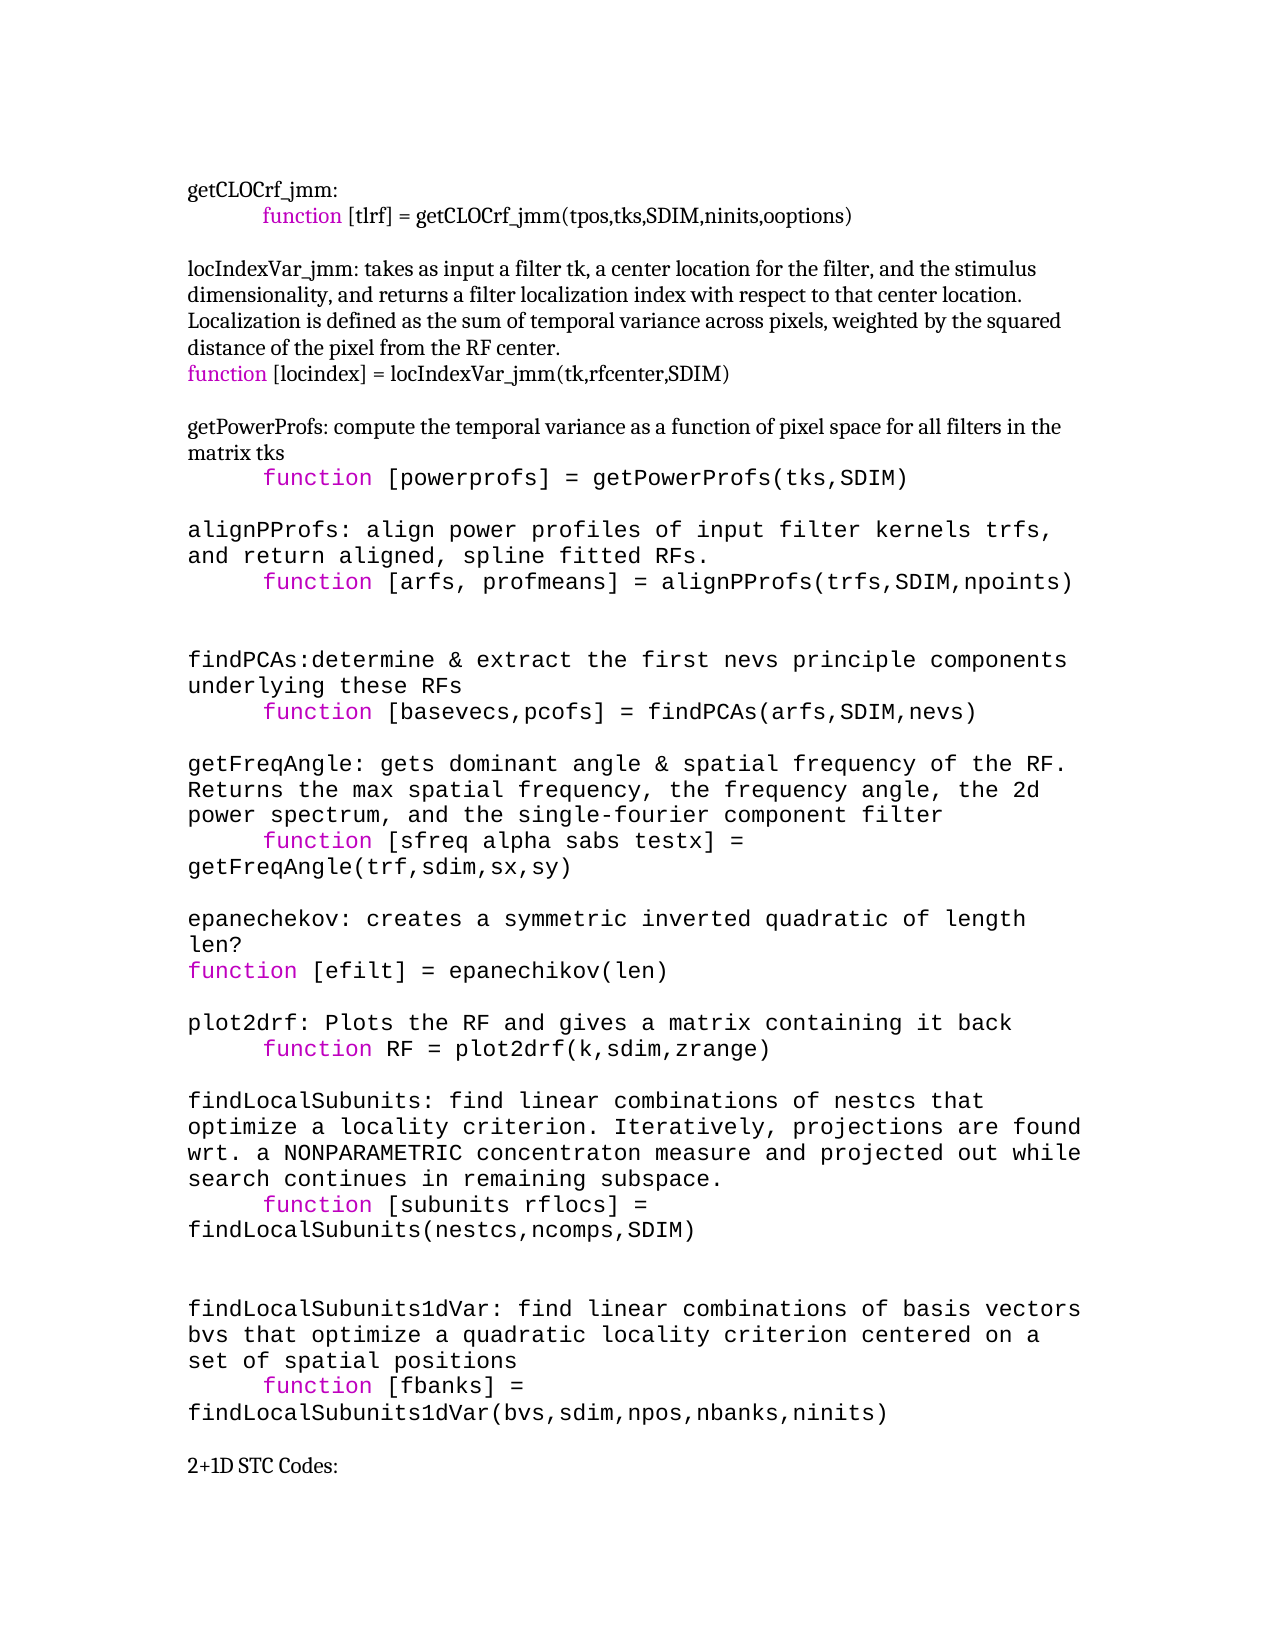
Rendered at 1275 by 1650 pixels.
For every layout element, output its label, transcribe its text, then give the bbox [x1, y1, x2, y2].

text function [arfs, profmeans] = alignPProfs(trfs,SDIM,npoints) [187, 570, 1087, 596]
text findLocalSubunits: find linear combinations of nestcs that optimize a locality criterion. Iteratively, projections are found wrt. a NONPARAMETRIC concentraton measure and projected out while search continues in remaining subspace. [187, 1089, 1087, 1193]
text function [powerprofs] = getPowerProfs(tks,SDIM) [187, 466, 1087, 492]
text getFreqAngle: gets dominant angle & spatial frequency of the RF. Returns the max spatial frequency, the frequency angle, the 2d power spectrum, and the single-fourier component filter [187, 752, 1087, 830]
text function [subunits rflocs] = findLocalSubunits(nestcs,ncomps,SDIM) [187, 1193, 1087, 1245]
text getCLOCrf_jmm: [187, 176, 1087, 203]
text plot2drf: Plots the RF and gives a matrix containing it back [187, 1011, 1087, 1037]
text getPowerProfs: compute the temporal variance as a function of pixel space for all filters in the matrix tks [187, 413, 1087, 466]
text function RF = plot2drf(k,sdim,zrange) [187, 1037, 1087, 1063]
text function [efilt] = epanechikov(len) [187, 959, 1087, 985]
text function [tlrf] = getCLOCrf_jmm(tpos,tks,SDIM,ninits,ooptions) [187, 203, 1087, 229]
text function [locindex] = locIndexVar_jmm(tk,rfcenter,SDIM) [187, 361, 1087, 387]
text 2+1D STC Codes: [187, 1453, 1087, 1479]
text epanechekov: creates a symmetric inverted quadratic of length len? [187, 908, 1087, 959]
text findLocalSubunits1dVar: find linear combinations of basis vectors bvs that optimize a quadratic locality criterion centered on a set of spatial positions [187, 1297, 1087, 1375]
text function [fbanks] = findLocalSubunits1dVar(bvs,sdim,npos,nbanks,ninits) [187, 1375, 1087, 1427]
text function [basevecs,pcofs] = findPCAs(arfs,SDIM,nevs) [187, 700, 1087, 726]
text function [sfreq alpha sabs testx] = getFreqAngle(trf,sdim,sx,sy) [187, 830, 1087, 882]
text alignPProfs: align power profiles of input filter kernels trfs, and return aligned, spline fitted RFs. [187, 518, 1087, 570]
text findPCAs:determine & extract the first nevs principle components underlying these RFs [187, 648, 1087, 700]
text locIndexVar_jmm: takes as input a filter tk, a center location for the filter, and the stimulus dimensionality, and returns a filter localization index with respect to that center location. Localization is defined as the sum of temporal variance across pixels, weighted by the squared distance of the pixel from the RF center. [187, 255, 1087, 361]
